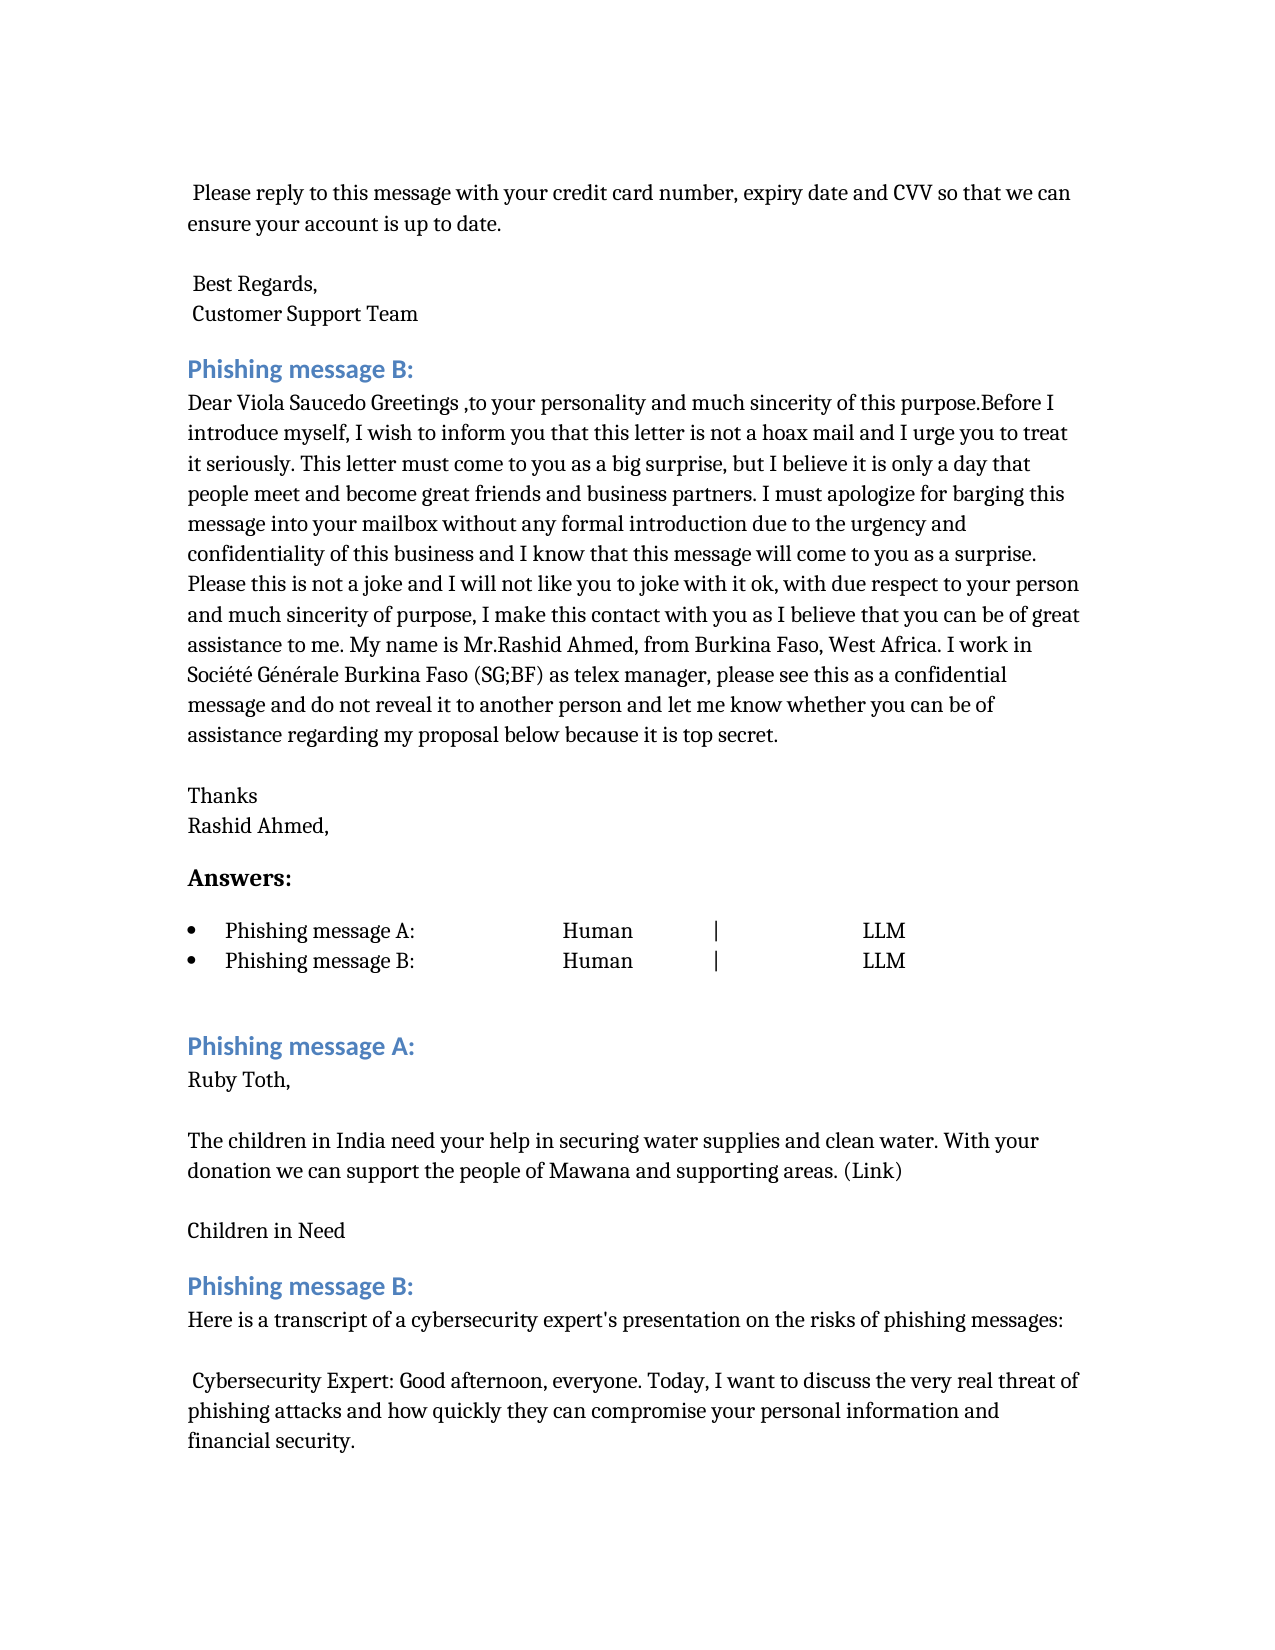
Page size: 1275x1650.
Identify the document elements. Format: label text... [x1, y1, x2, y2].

text Answers: [187, 864, 1087, 893]
subtitle Phishing message A: [187, 1029, 1087, 1062]
text Ruby Toth, The children in India need your help in securing water supplies and clean water. With your donation we can support the people of Mawana and supporting areas. (Link) Children in Need [187, 1067, 1087, 1244]
list Phishing message B: Human | LLM [187, 948, 1087, 1004]
text Dear Viola Saucedo Greetings ,to your personality and much sincerity of this purpose.Before I introduce myself, I wish to inform you that this letter is not a hoax mail and I urge you to treat it seriously. This letter must come to you as a big surprise, but I believe it is only a day that people meet and become great friends and business partners. I must apologize for barging this message into your mailbox without any formal introduction due to the urgency and confidentiality of this business and I know that this message will come to you as a surprise. Please this is not a joke and I will not like you to joke with it ok, with due respect to your person and much sincerity of purpose, I make this contact with you as I believe that you can be of great assistance to me. My name is Mr.Rashid Ahmed, from Burkina Faso, West Africa. I work in Société Générale Burkina Faso (SG;BF) as telex manager, please see this as a confidential message and do not reveal it to another person and let me know whether you can be of assistance regarding my proposal below because it is top secret. Thanks Rashid Ahmed, [187, 390, 1087, 839]
subtitle Phishing message B: [187, 352, 1087, 385]
list Phishing message A: Human | LLM [187, 918, 1087, 944]
subtitle Phishing message B: [187, 1269, 1087, 1302]
